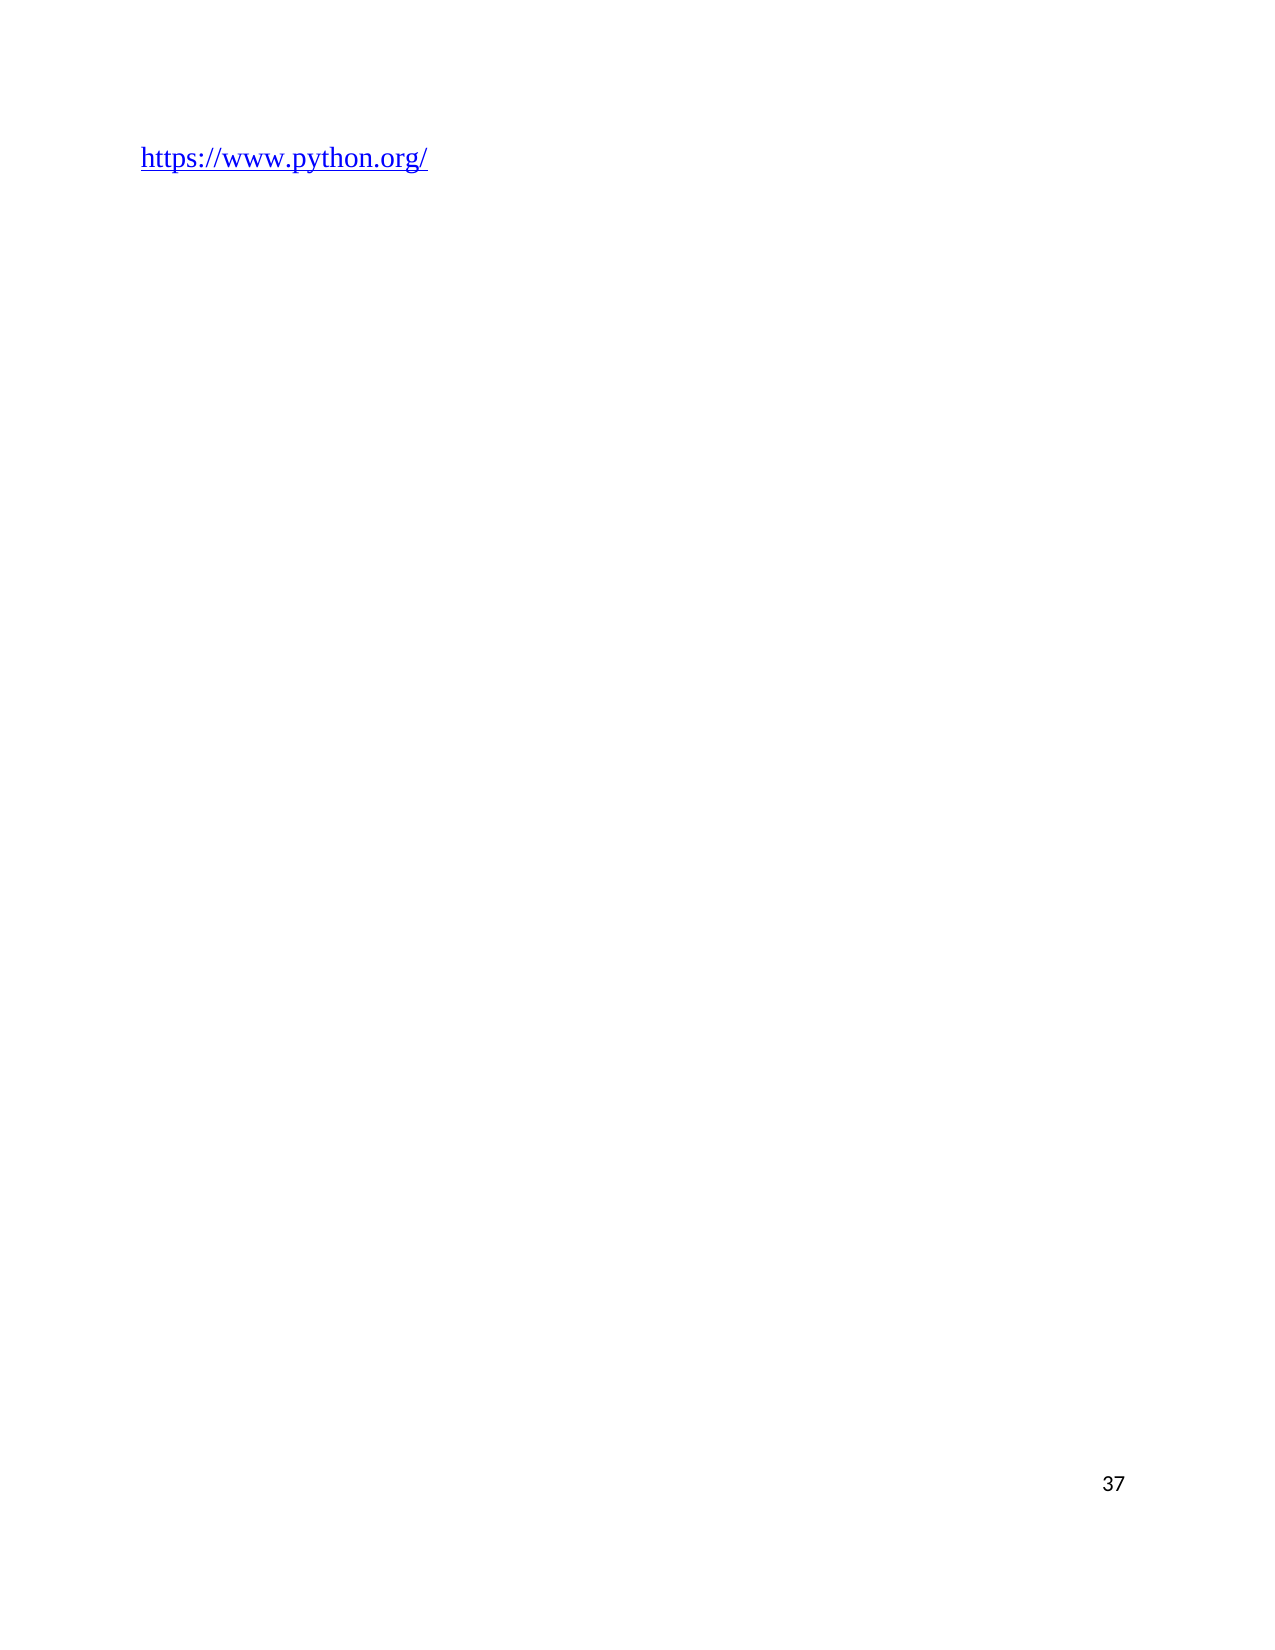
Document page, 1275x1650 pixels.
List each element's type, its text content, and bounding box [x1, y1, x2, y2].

text https://www.python.org/ [141, 141, 1125, 174]
